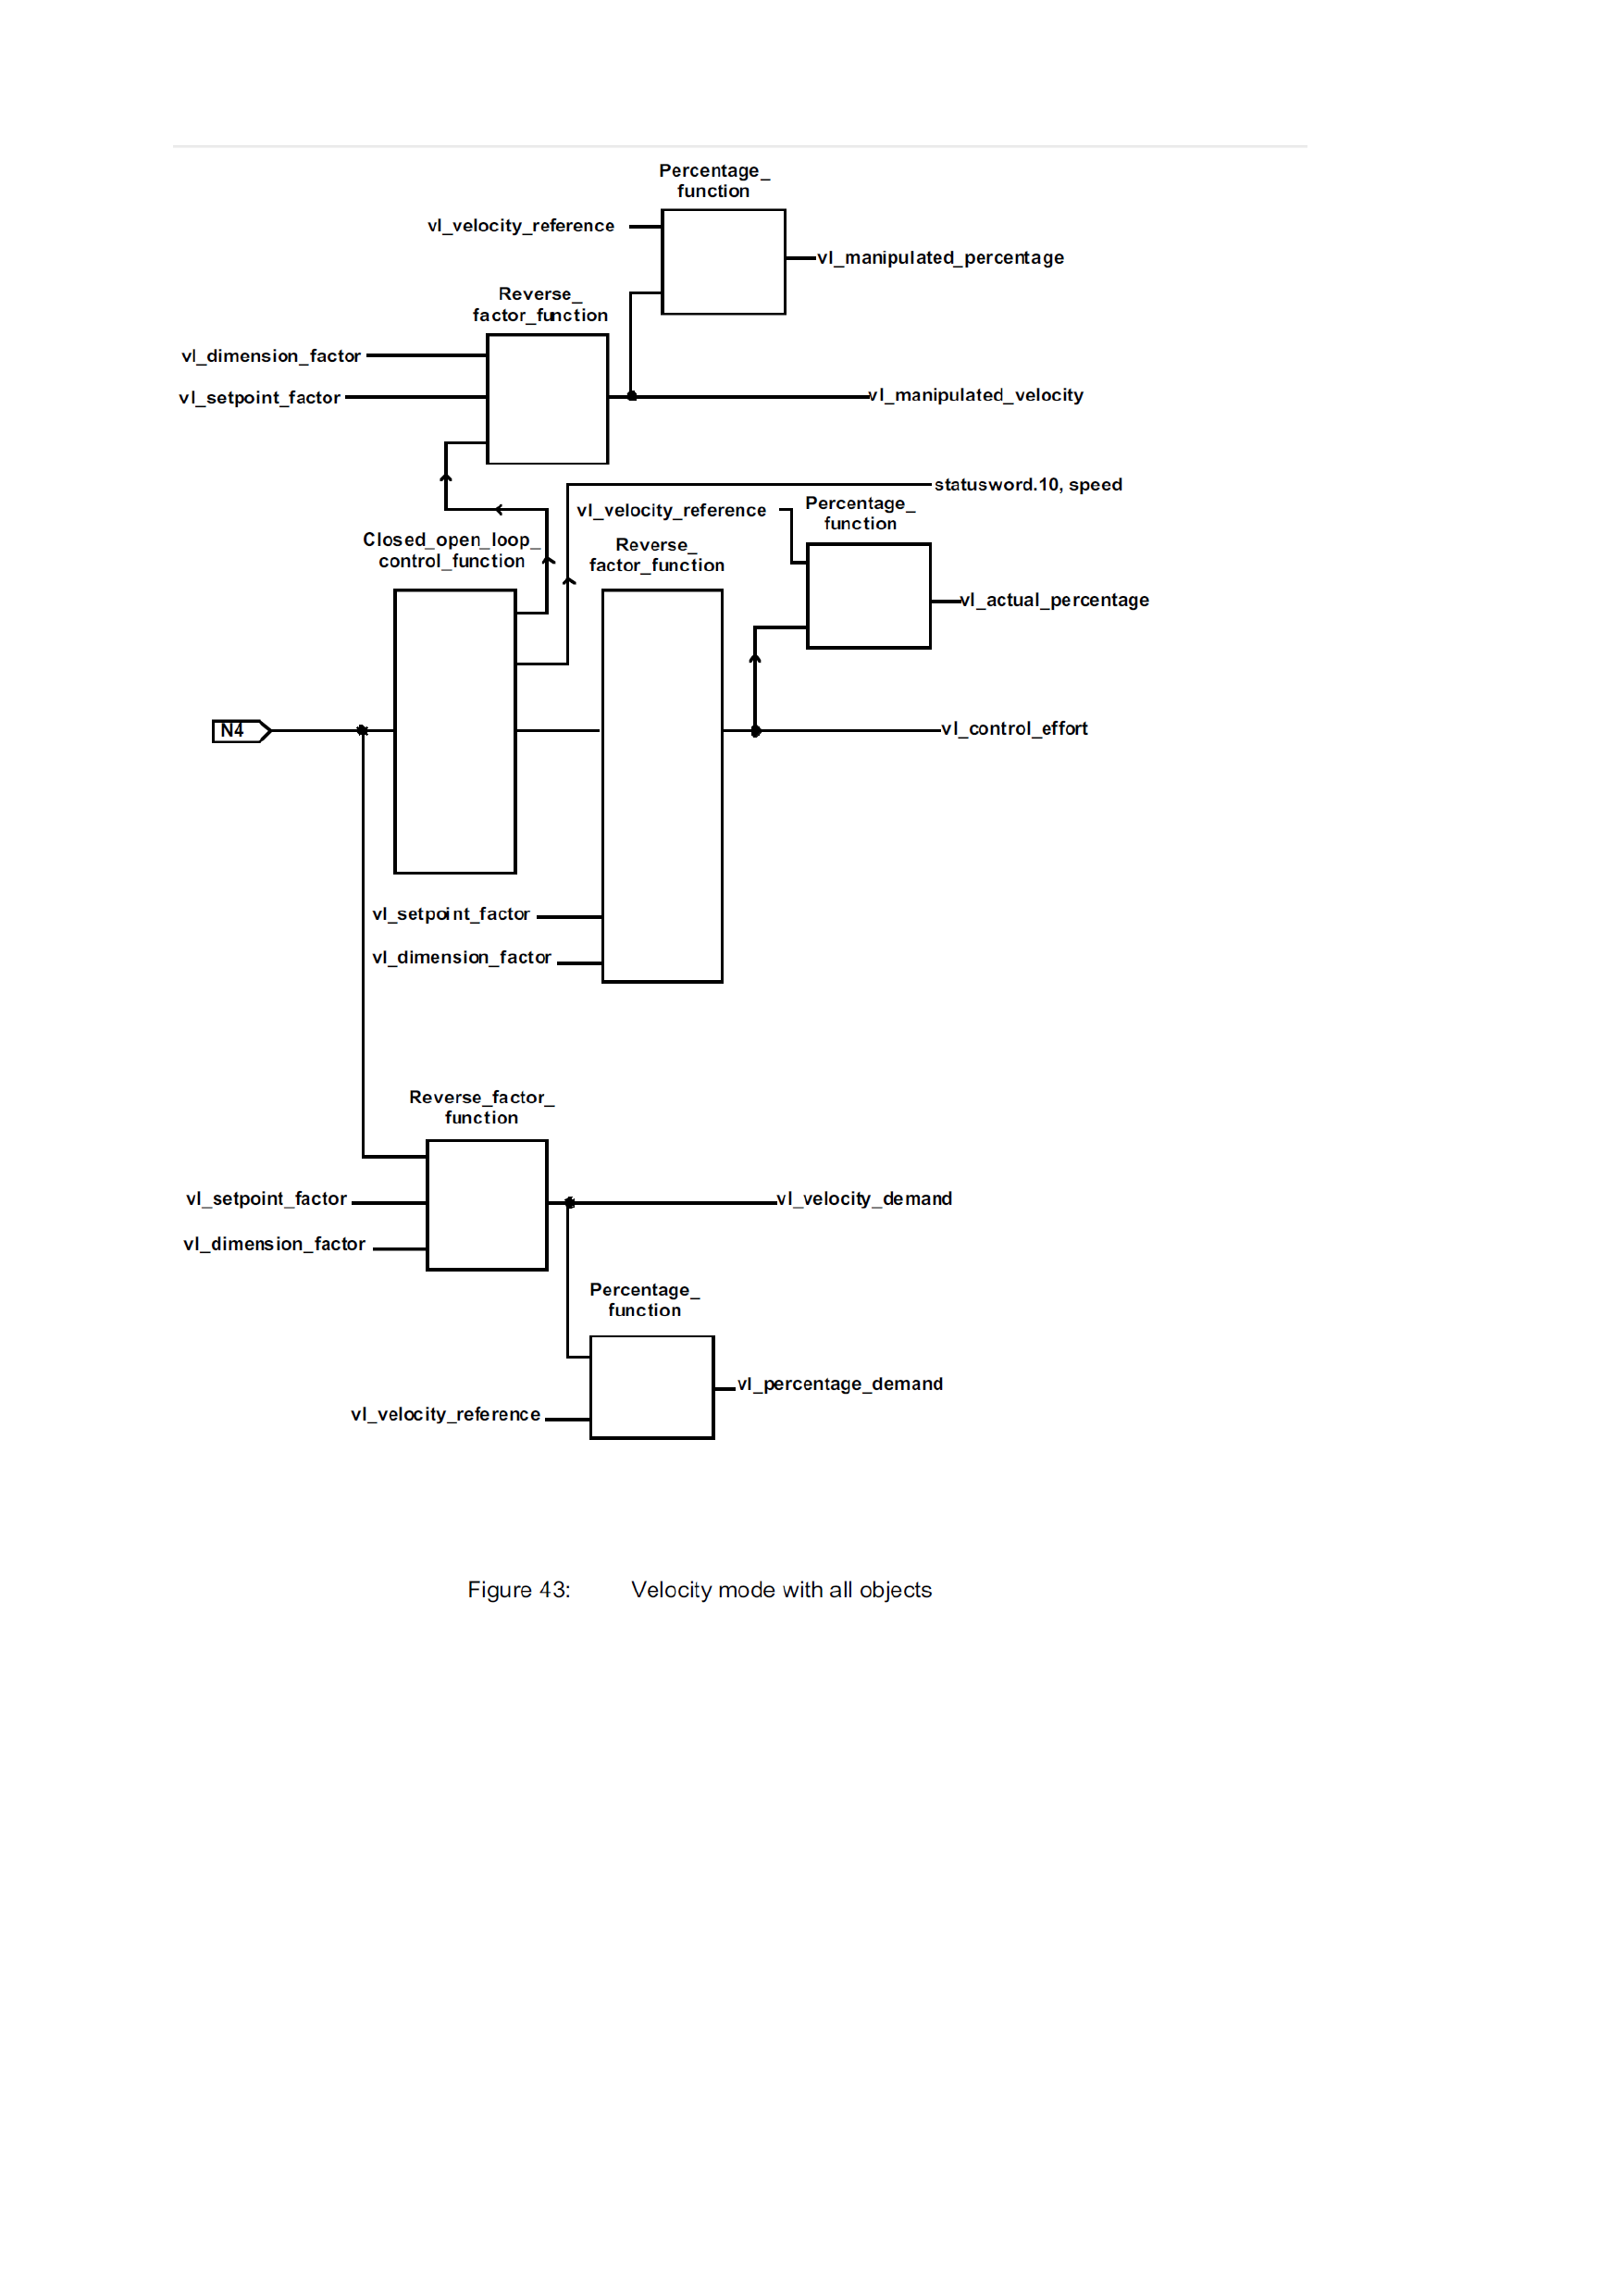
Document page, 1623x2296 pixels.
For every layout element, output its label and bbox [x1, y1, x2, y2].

picture [173, 145, 1307, 1614]
